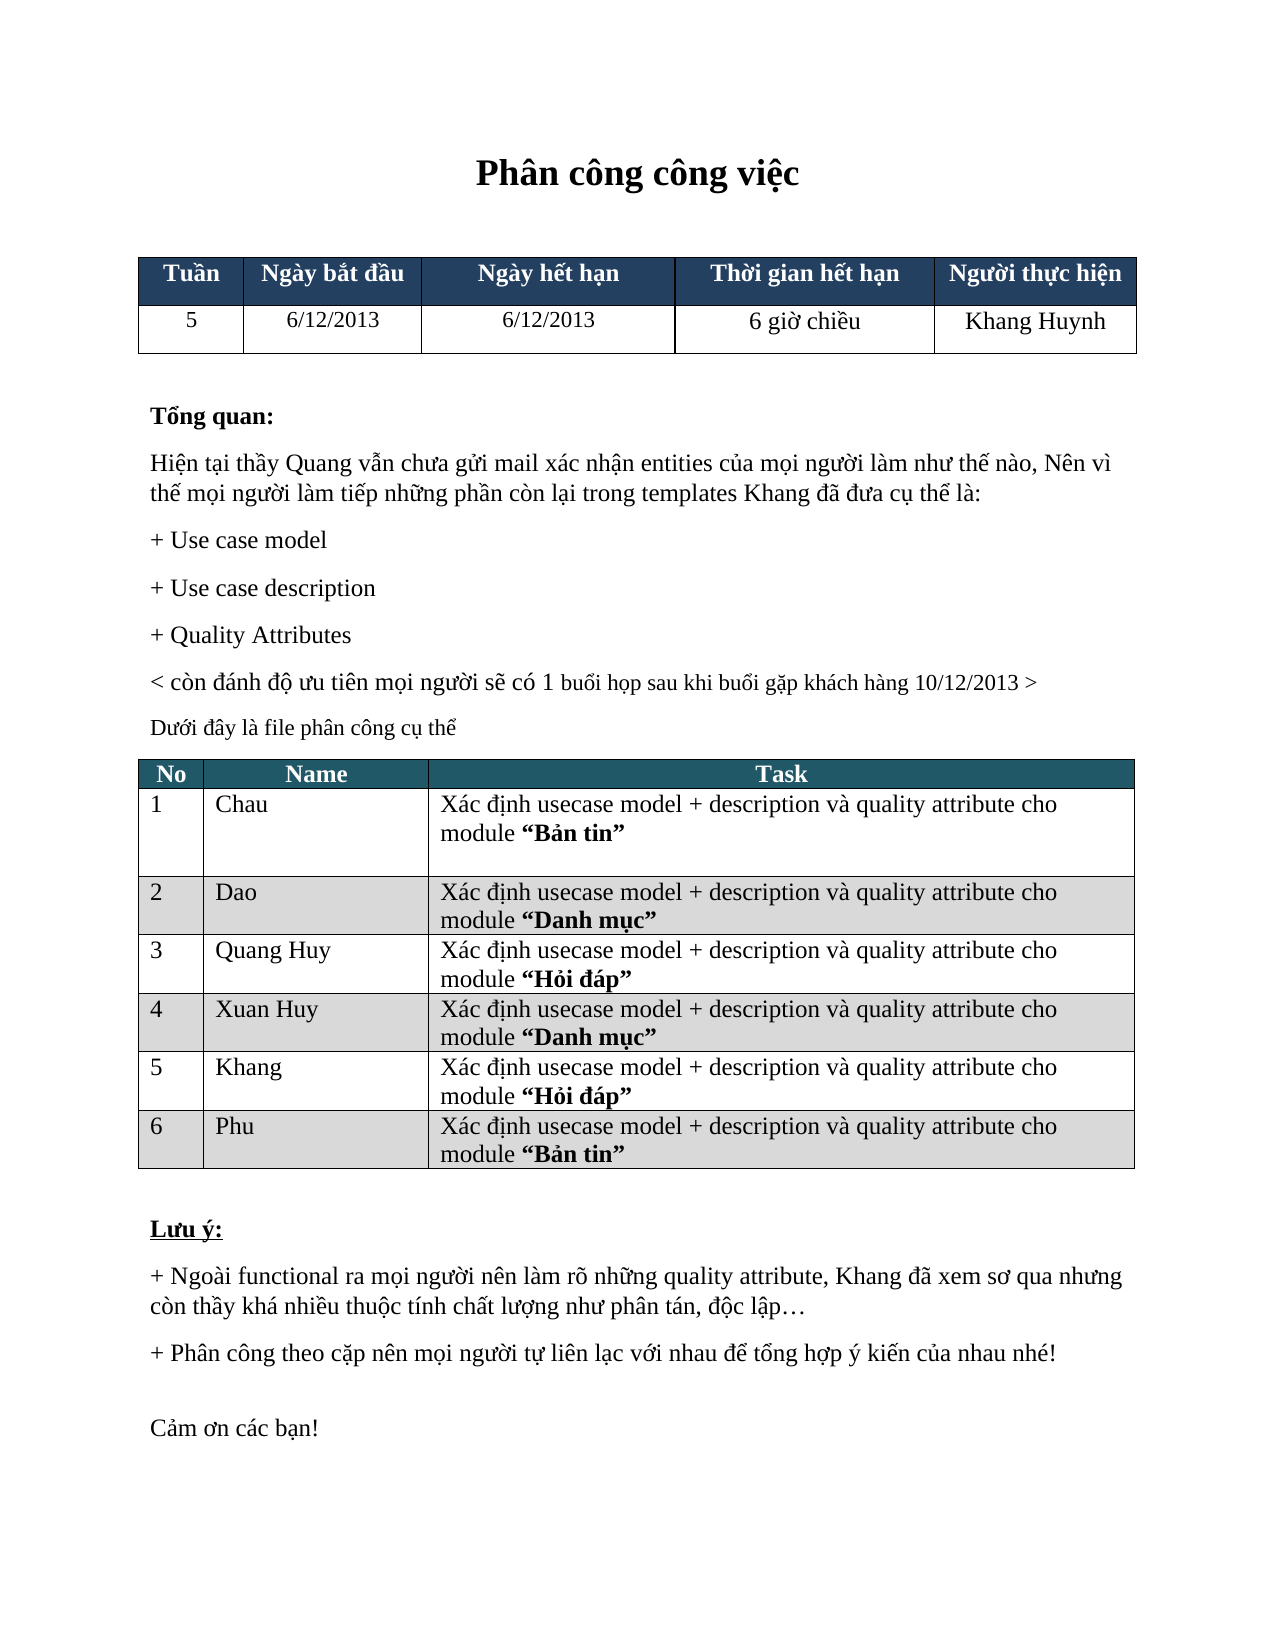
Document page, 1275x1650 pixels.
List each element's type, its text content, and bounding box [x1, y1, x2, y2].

text Tổng quan: [150, 401, 1125, 430]
table_header Tuần [139, 258, 243, 305]
text Cảm ơn các bạn! [150, 1413, 1125, 1442]
table_cell 3 [139, 935, 203, 993]
table_cell Phu [204, 1111, 428, 1168]
text + Use case description [150, 573, 1125, 601]
table_cell Xuan Huy [204, 994, 428, 1051]
table_header Name [204, 760, 428, 788]
table_cell 6 [139, 1111, 203, 1168]
text Lưu ý: [150, 1214, 1125, 1243]
text Dưới đây là file phân công cụ thể [150, 714, 1125, 740]
text Hiện tại thầy Quang vẫn chưa gửi mail xác nhận entities của mọi người làm như thế nào, Nên vì thế mọi người làm tiếp những phần còn lại trong templates Khang đã đưa cụ thể là: [150, 448, 1125, 507]
table_cell Khang [204, 1052, 428, 1110]
table_header Task [429, 760, 1134, 788]
table_cell 4 [139, 994, 203, 1051]
table_cell Chau [204, 789, 428, 876]
table_cell Dao [204, 877, 428, 934]
table_cell Xác định usecase model + description và quality attribute cho module “Danh mục” [429, 877, 1134, 934]
table_cell Xác định usecase model + description và quality attribute cho module “Danh mục” [429, 994, 1134, 1051]
table_header Ngày hết hạn [422, 258, 674, 305]
table_cell 2 [139, 877, 203, 934]
text < còn đánh độ ưu tiên mọi người sẽ có 1 buổi họp sau khi buổi gặp khách hàng 10/12/2013 > [150, 667, 1125, 696]
table_header Ngày bắt đầu [244, 258, 421, 305]
table_cell 5 [139, 1052, 203, 1110]
table_cell 6/12/2013 [244, 306, 421, 353]
table_header Thời gian hết hạn [676, 258, 934, 305]
table_cell 1 [139, 789, 203, 876]
text + Use case model [150, 526, 1125, 554]
table_cell Quang Huy [204, 935, 428, 993]
table_header No [139, 760, 203, 788]
table_header Người thực hiện [935, 258, 1136, 305]
table_cell Xác định usecase model + description và quality attribute cho module “Hỏi đáp” [429, 935, 1134, 993]
text + Phân công theo cặp nên mọi người tự liên lạc với nhau để tổng hợp ý kiến của nhau nhé! [150, 1338, 1125, 1395]
table_cell 5 [139, 306, 243, 353]
text + Ngoài functional ra mọi người nên làm rõ những quality attribute, Khang đã xem sơ qua nhưng còn thầy khá nhiều thuộc tính chất lượng như phân tán, độc lập… [150, 1261, 1125, 1320]
text Phân công công việc [150, 150, 1125, 193]
table_cell 6 giờ chiều [676, 306, 934, 353]
table_cell Xác định usecase model + description và quality attribute cho module “Hỏi đáp” [429, 1052, 1134, 1110]
table_cell Xác định usecase model + description và quality attribute cho module “Bản tin” [429, 789, 1134, 876]
text + Quality Attributes [150, 620, 1125, 648]
table_cell Xác định usecase model + description và quality attribute cho module “Bản tin” [429, 1111, 1134, 1168]
table_cell Khang Huynh [935, 306, 1136, 353]
table_cell 6/12/2013 [422, 306, 674, 353]
